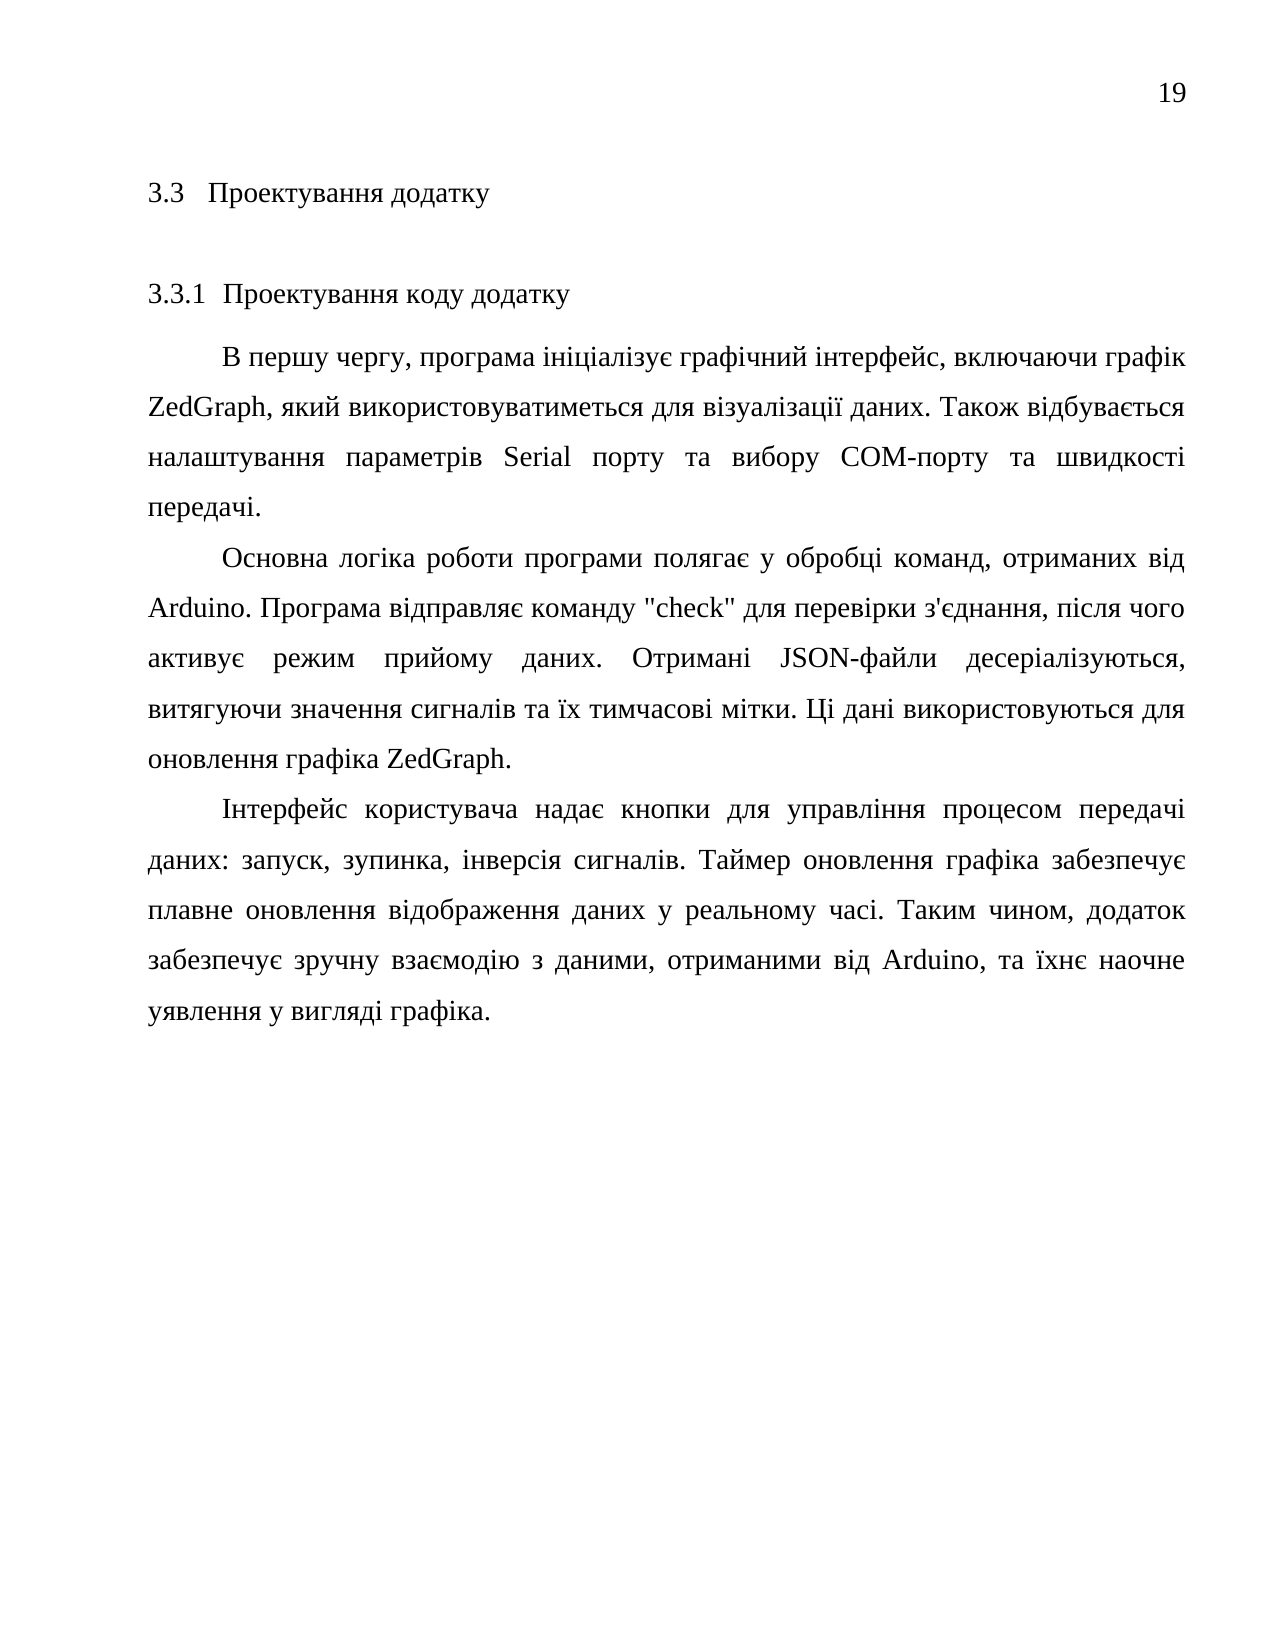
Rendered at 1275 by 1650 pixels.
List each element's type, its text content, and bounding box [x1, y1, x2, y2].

subtitle Проектування додатку [148, 176, 1186, 209]
text Інтерфейс користувача надає кнопки для управління процесом передачі даних: запуск, зупинка, інверсія сигналів. Таймер оновлення графіка забезпечує плавне оновлення відображення даних у реальному часі. Таким чином, додаток забезпечує зручну взаємодію з даними, отриманими від Arduino, та їхнє наочне уявлення у вигляді графіка. [148, 791, 1186, 1026]
text В першу чергу, програма ініціалізує графічний інтерфейс, включаючи графік ZedGraph, який використовуватиметься для візуалізації даних. Також відбувається налаштування параметрів Serial порту та вибору COM-порту та швидкості передачі. [148, 339, 1186, 523]
subtitle Проектування коду додатку [148, 276, 1186, 309]
text Основна логіка роботи програми полягає у обробці команд, отриманих від Arduino. Програма відправляє команду "check" для перевірки з'єднання, після чого активує режим прийому даних. Отримані JSON-файли десеріалізуються, витягуючи значення сигналів та їх тимчасові мітки. Ці дані використовуються для оновлення графіка ZedGraph. [148, 540, 1186, 775]
